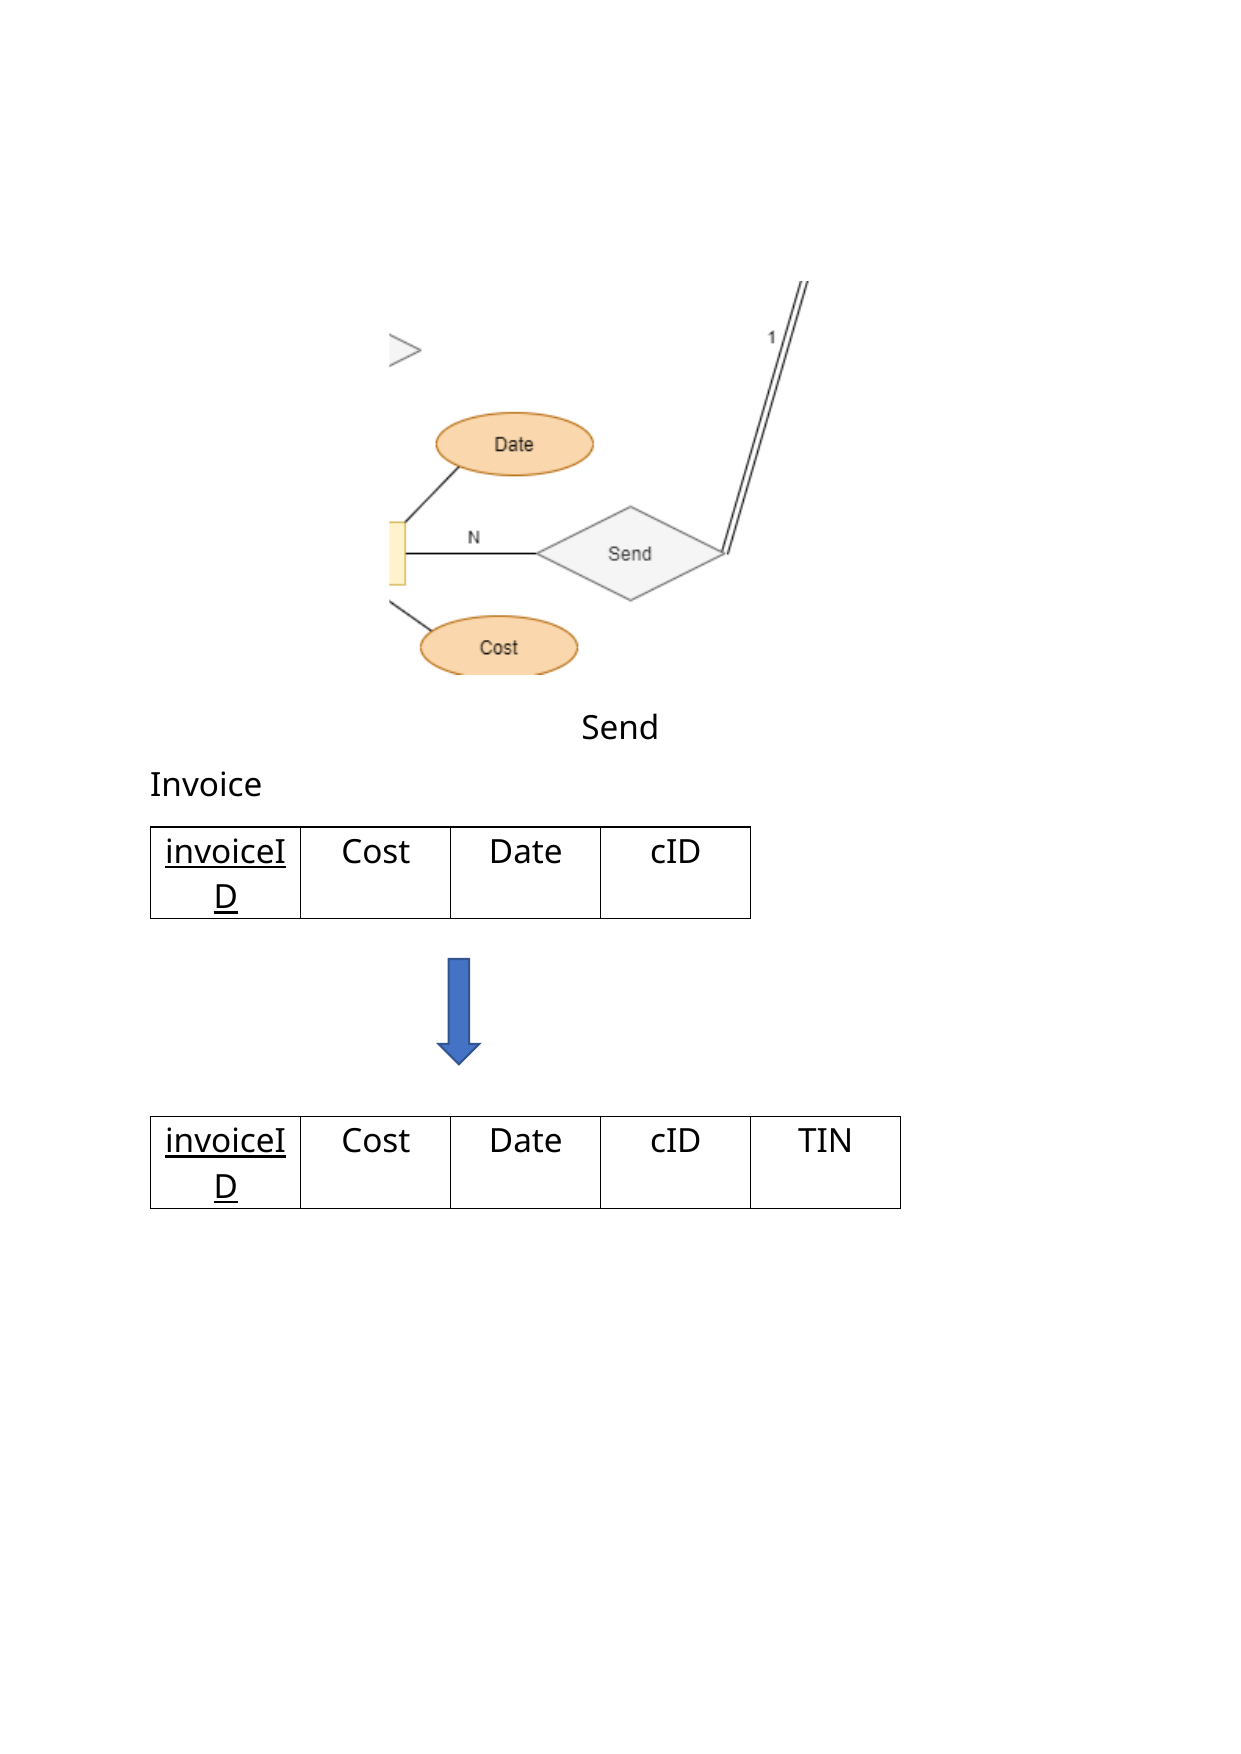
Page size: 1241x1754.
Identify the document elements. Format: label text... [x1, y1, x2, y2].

table_header invoiceID [151, 828, 300, 918]
table_header invoiceID [151, 1117, 300, 1208]
table_header cID [601, 828, 750, 918]
picture [389, 281, 851, 675]
table_header TIN [751, 1117, 900, 1208]
table_header cID [601, 1117, 750, 1208]
table_header Cost [301, 1117, 450, 1208]
text Invoice [150, 761, 1090, 806]
table_header Date [451, 1117, 600, 1208]
table_header Date [451, 828, 600, 918]
table_header Cost [301, 828, 450, 918]
